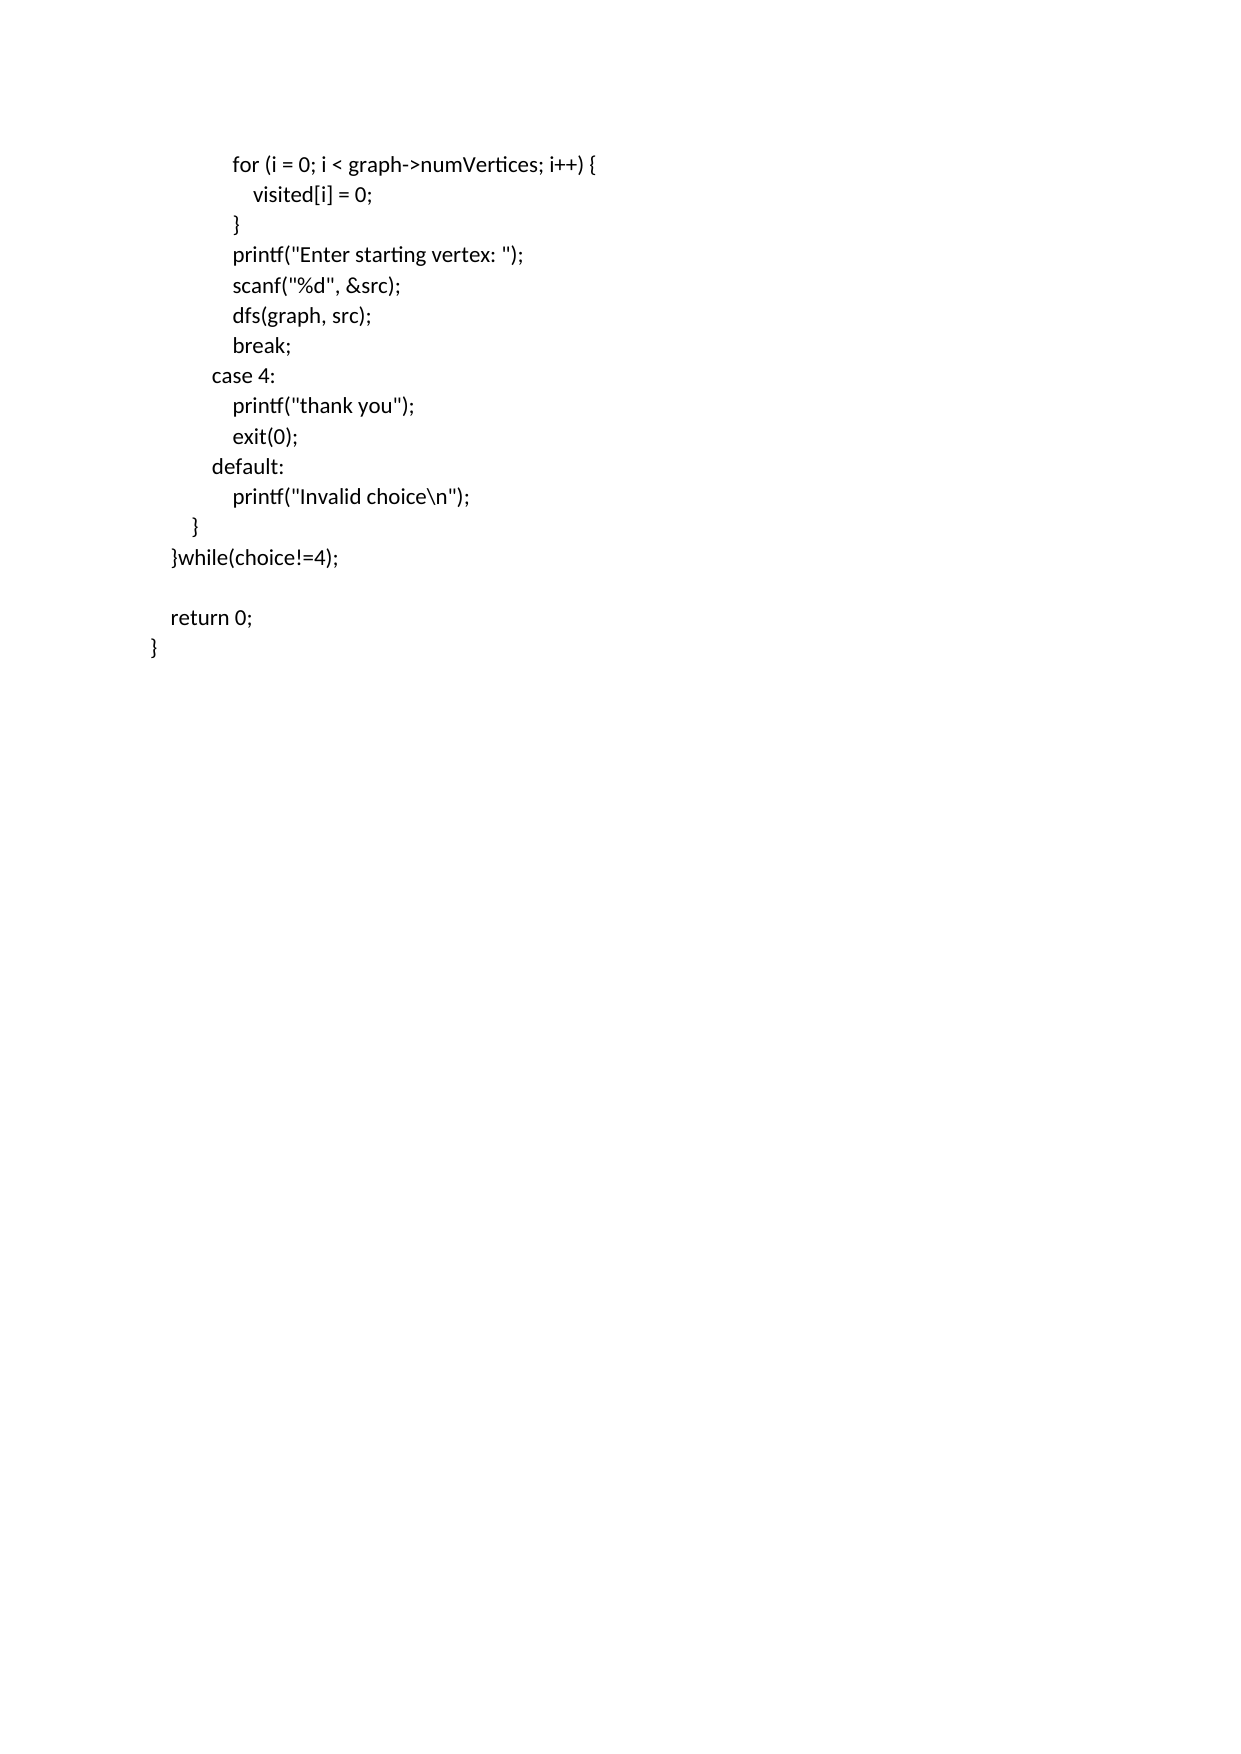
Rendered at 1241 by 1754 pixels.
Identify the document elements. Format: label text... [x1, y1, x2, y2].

text } [150, 633, 1090, 661]
text break; [150, 331, 1090, 359]
text printf("Enter starting vertex: "); [150, 241, 1090, 269]
text dfs(graph, src); [150, 301, 1090, 329]
text printf("Invalid choice\n"); [150, 482, 1090, 510]
text printf("thank you"); [150, 392, 1090, 420]
text exit(0); [150, 422, 1090, 450]
text return 0; [150, 603, 1090, 631]
text scanf("%d", &src); [150, 271, 1090, 299]
text visited[i] = 0; [150, 180, 1090, 208]
text }while(choice!=4); [150, 543, 1090, 571]
text } [150, 512, 1090, 541]
text } [150, 210, 1090, 238]
text default: [150, 452, 1090, 480]
text case 4: [150, 361, 1090, 389]
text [150, 150, 1090, 178]
